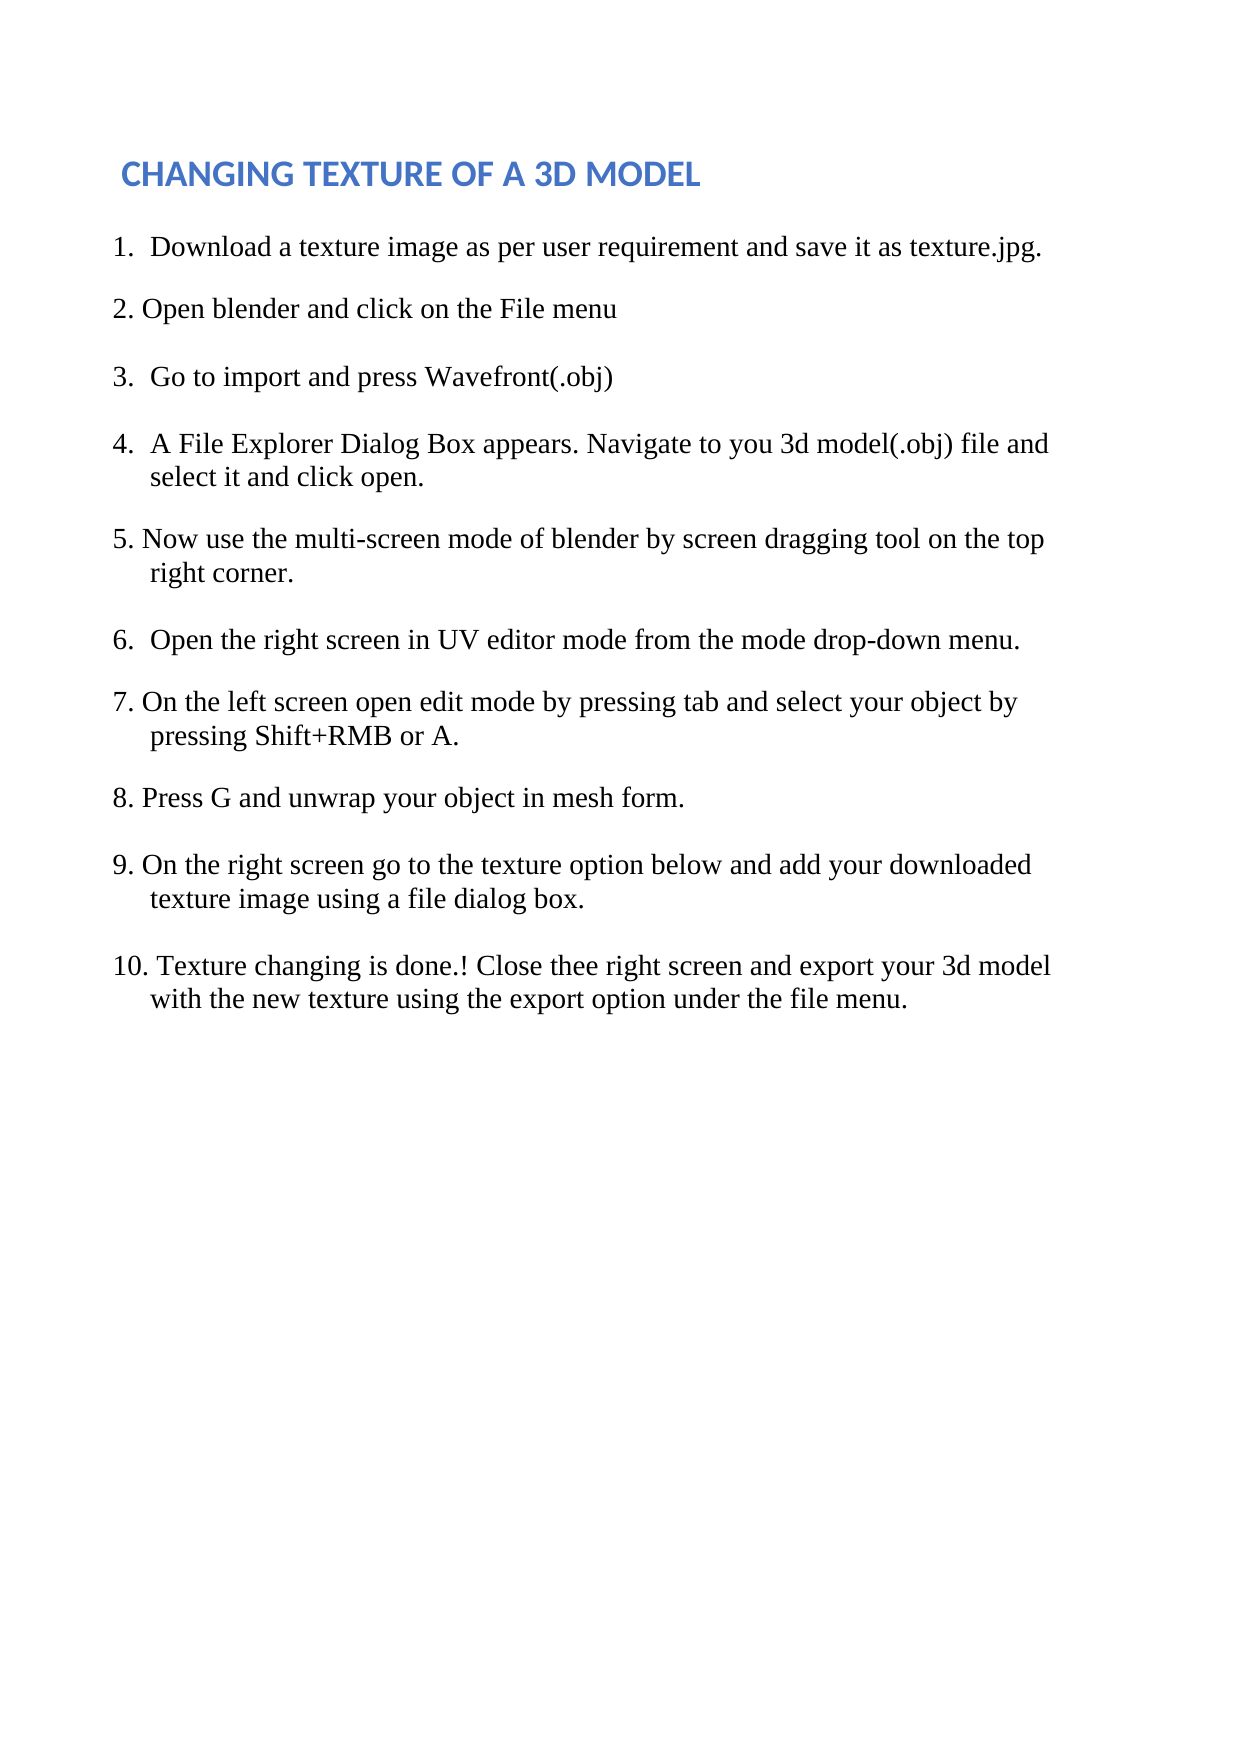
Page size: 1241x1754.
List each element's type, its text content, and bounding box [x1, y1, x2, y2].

text 5. Now use the multi-screen mode of blender by screen dragging tool on the top right corner. [112, 522, 1090, 589]
text 8. Press G and unwrap your object in mesh form. [112, 780, 1090, 814]
text CHANGING TEXTURE OF A 3D MODEL [112, 150, 1090, 196]
text 6. Open the right screen in UV editor mode from the mode drop-down menu. [112, 622, 1090, 656]
text 10. Texture changing is done.! Close thee right screen and export your 3d model with the new texture using the export option under the file menu. [112, 948, 1090, 1015]
text 9. On the right screen go to the texture option below and add your downloaded texture image using a file dialog box. [112, 847, 1090, 914]
text 2. Open blender and click on the File menu [112, 292, 1090, 325]
text 3. Go to import and press Wavefront(.obj) [112, 359, 1090, 392]
text 1. Download a texture image as per user requirement and save it as texture.jpg. [112, 229, 1090, 263]
text 7. On the left screen open edit mode by pressing tab and select your object by pressing Shift+RMB or A. [112, 684, 1090, 752]
text 4. A File Explorer Dialog Box appears. Navigate to you 3d model(.obj) file and select it and click open. [112, 426, 1090, 493]
